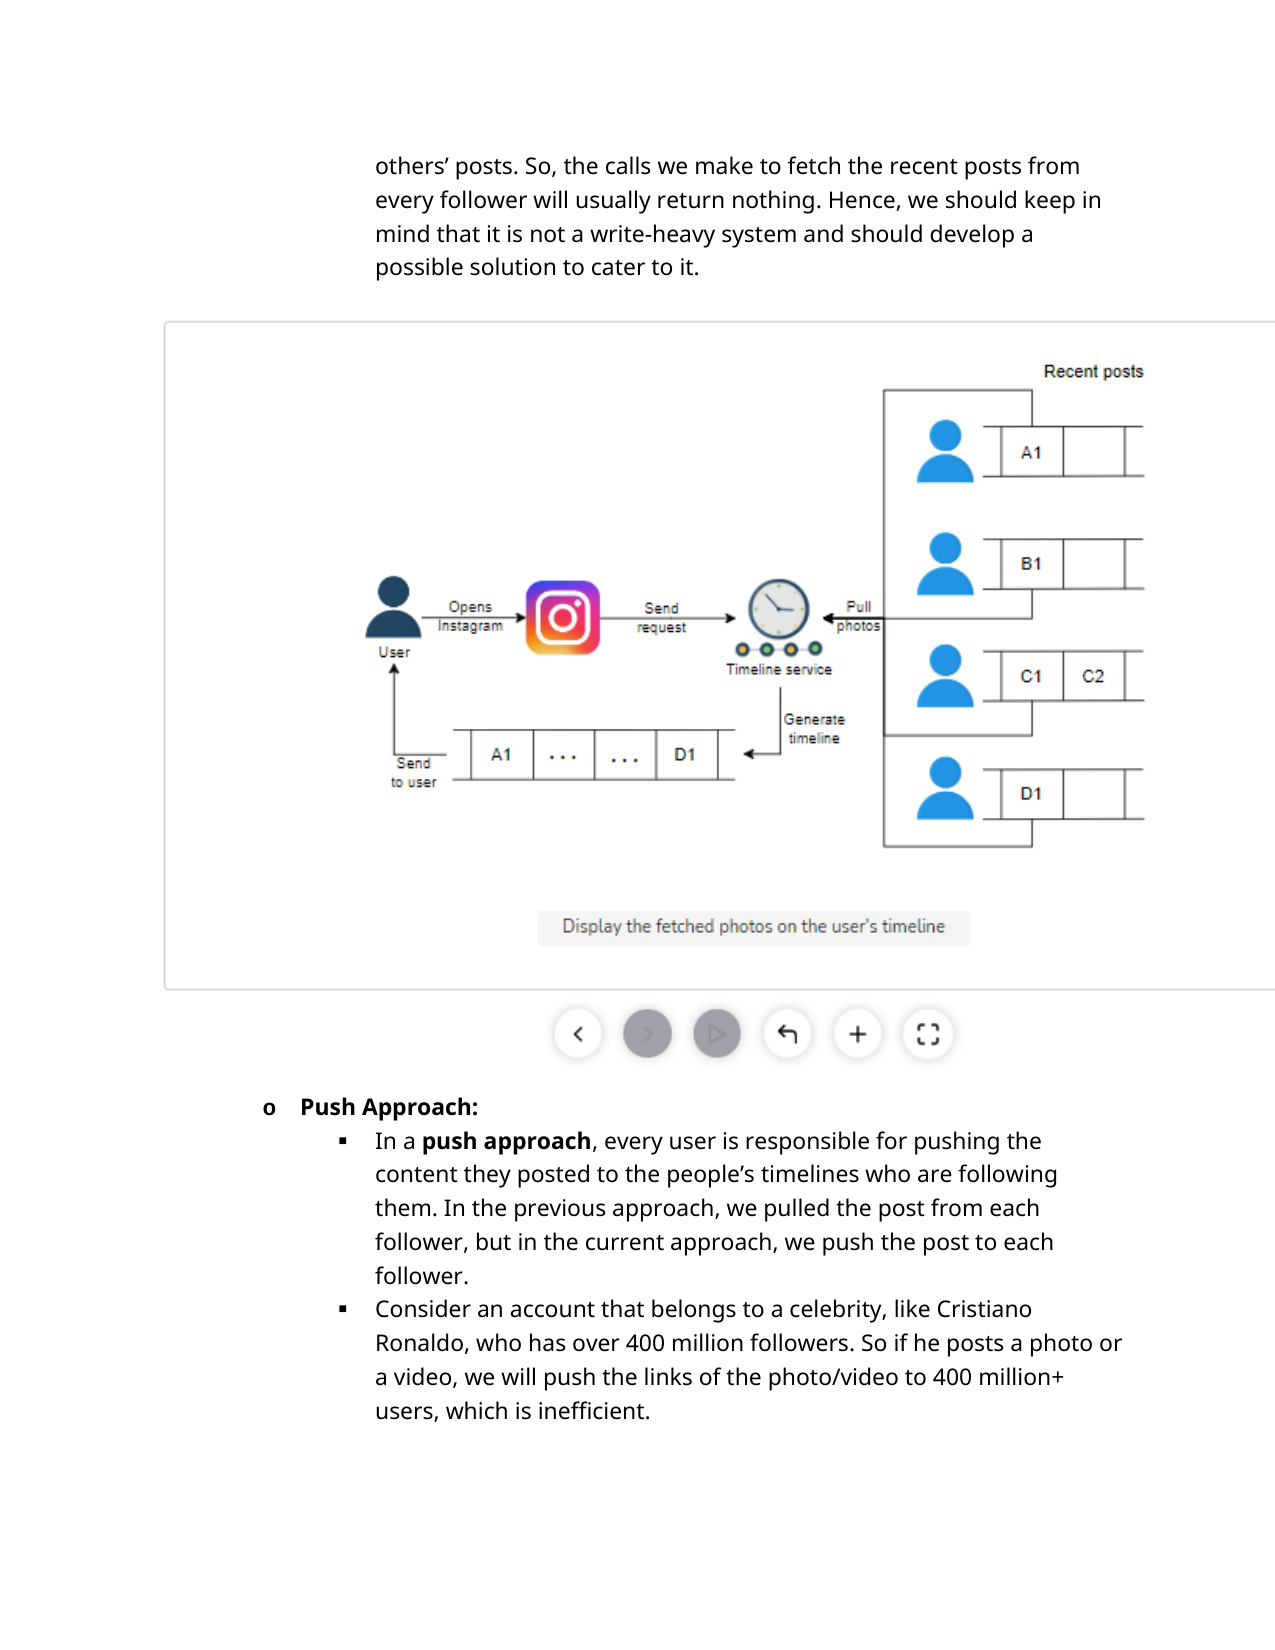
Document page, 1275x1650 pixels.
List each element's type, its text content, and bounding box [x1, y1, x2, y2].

list In a push approach, every user is responsible for pushing the content they posted to the people’s timelines who are following them. In the previous approach, we pulled the post from each follower, but in the current approach, we push the post to each follower. [337, 1125, 1125, 1291]
list Consider an account that belongs to a celebrity, like Cristiano Ronaldo, who has over 400 million followers. So if he posts a photo or a video, we will push the links of the photo/video to 400 million+ users, which is inefficient. [337, 1293, 1125, 1426]
list Push Approach: [262, 1091, 1125, 1122]
picture [150, 301, 1275, 1072]
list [337, 150, 1125, 282]
